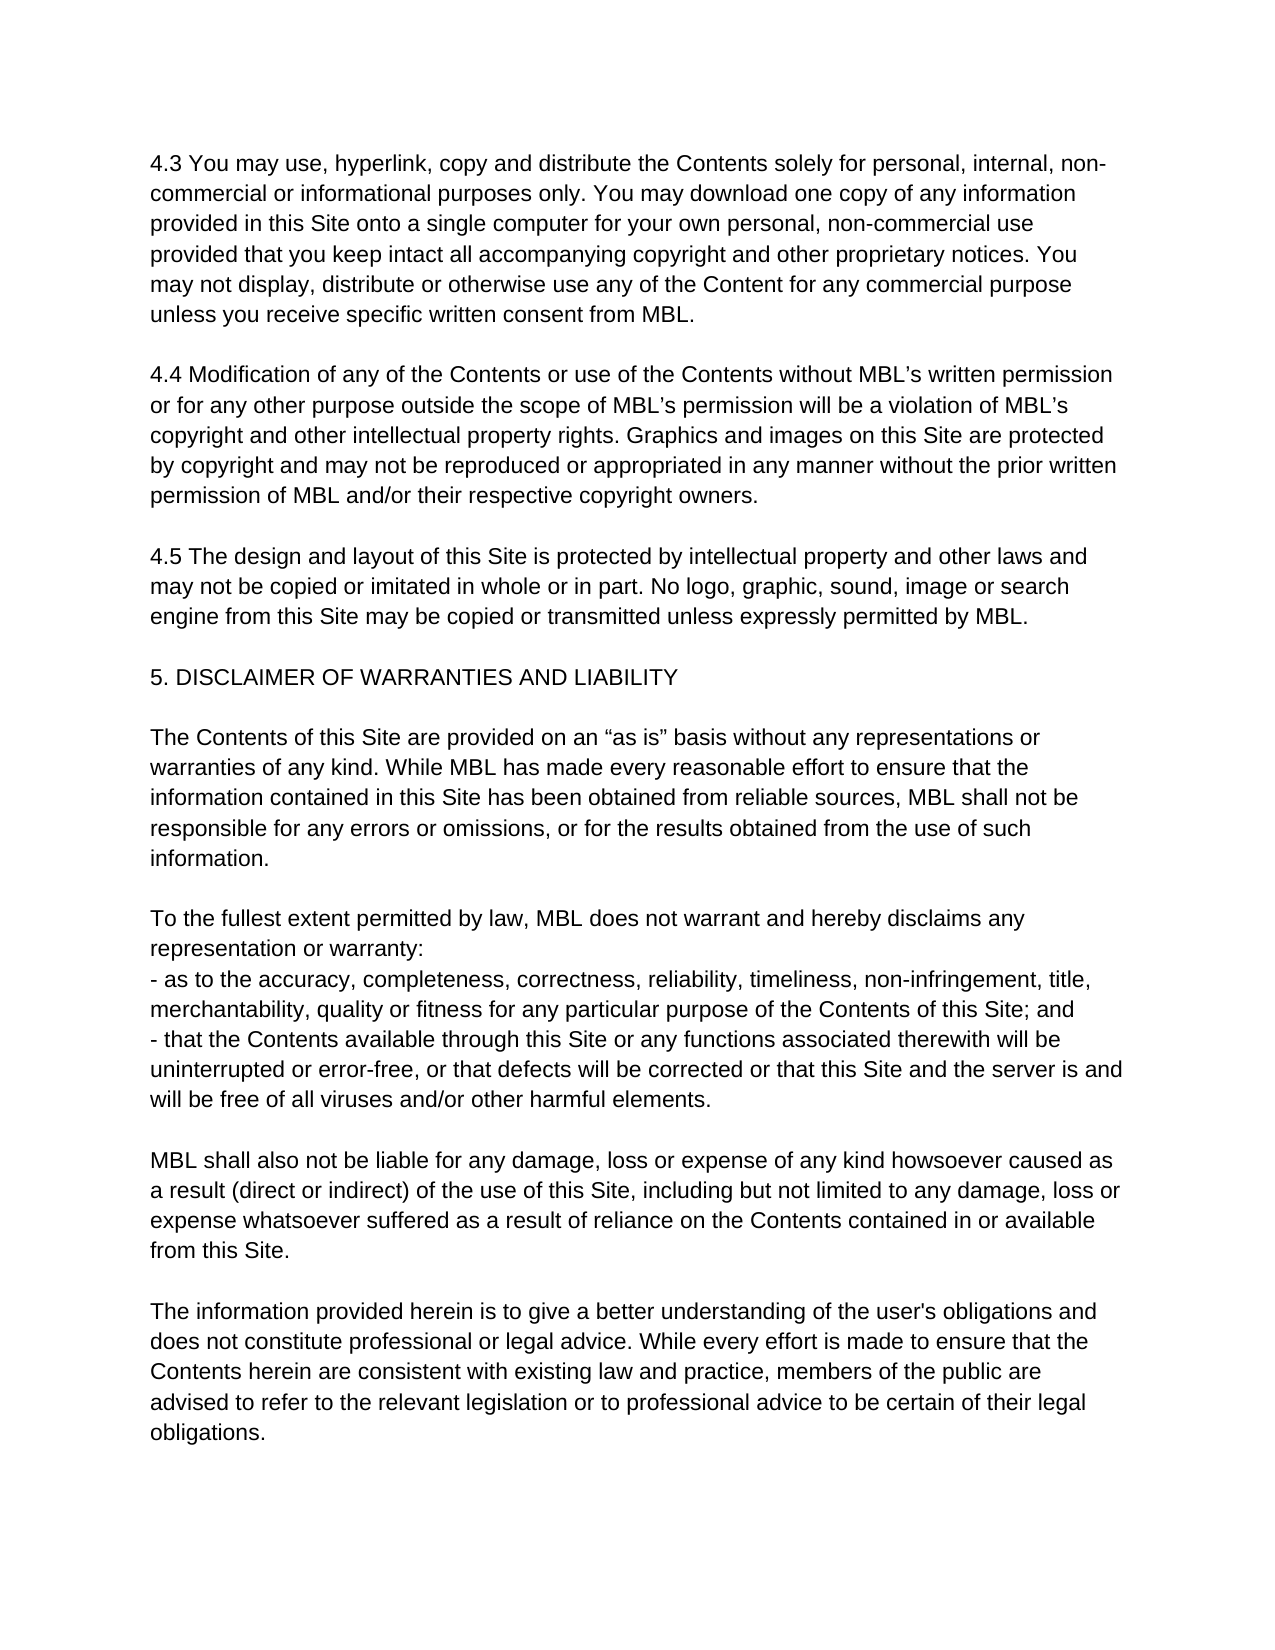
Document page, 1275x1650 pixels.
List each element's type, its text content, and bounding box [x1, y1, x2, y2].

text 4.4 Modification of any of the Contents or use of the Contents without MBL’s written permission or for any other purpose outside the scope of MBL’s permission will be a violation of MBL’s copyright and other intellectual property rights. Graphics and images on this Site are protected by copyright and may not be reproduced or appropriated in any manner without the prior written permission of MBL and/or their respective copyright owners. [150, 361, 1125, 509]
text 5. DISCLAIMER OF WARRANTIES AND LIABILITY [150, 663, 1125, 690]
text To the fullest extent permitted by law, MBL does not warrant and hereby disclaims any representation or warranty: [150, 905, 1125, 962]
text The Contents of this Site are provided on an “as is” basis without any representations or warranties of any kind. While MBL has made every reasonable effort to ensure that the information contained in this Site has been obtained from reliable sources, MBL shall not be responsible for any errors or omissions, or for the results obtained from the use of such information. [150, 724, 1125, 871]
text - as to the accuracy, completeness, correctness, reliability, timeliness, non-infringement, title, merchantability, quality or fitness for any particular purpose of the Contents of this Site; and [150, 966, 1125, 1022]
text 4.3 You may use, hyperlink, copy and distribute the Contents solely for personal, internal, non-commercial or informational purposes only. You may download one copy of any information provided in this Site onto a single computer for your own personal, non-commercial use provided that you keep intact all accompanying copyright and other proprietary notices. You may not display, distribute or otherwise use any of the Content for any commercial purpose unless you receive specific written consent from MBL. [150, 150, 1125, 327]
text MBL shall also not be liable for any damage, loss or expense of any kind howsoever caused as a result (direct or indirect) of the use of this Site, including but not limited to any damage, loss or expense whatsoever suffered as a result of reliance on the Contents contained in or available from this Site. [150, 1147, 1125, 1264]
text - that the Contents available through this Site or any functions associated therewith will be uninterrupted or error-free, or that defects will be corrected or that this Site and the server is and will be free of all viruses and/or other harmful elements. [150, 1026, 1125, 1113]
text 4.5 The design and layout of this Site is protected by intellectual property and other laws and may not be copied or imitated in whole or in part. No logo, graphic, sound, image or search engine from this Site may be copied or transmitted unless expressly permitted by MBL. [150, 543, 1125, 629]
text The information provided herein is to give a better understanding of the user's obligations and does not constitute professional or legal advice. While every effort is made to ensure that the Contents herein are consistent with existing law and practice, members of the public are advised to refer to the relevant legislation or to professional advice to be certain of their legal obligations. [150, 1298, 1125, 1445]
